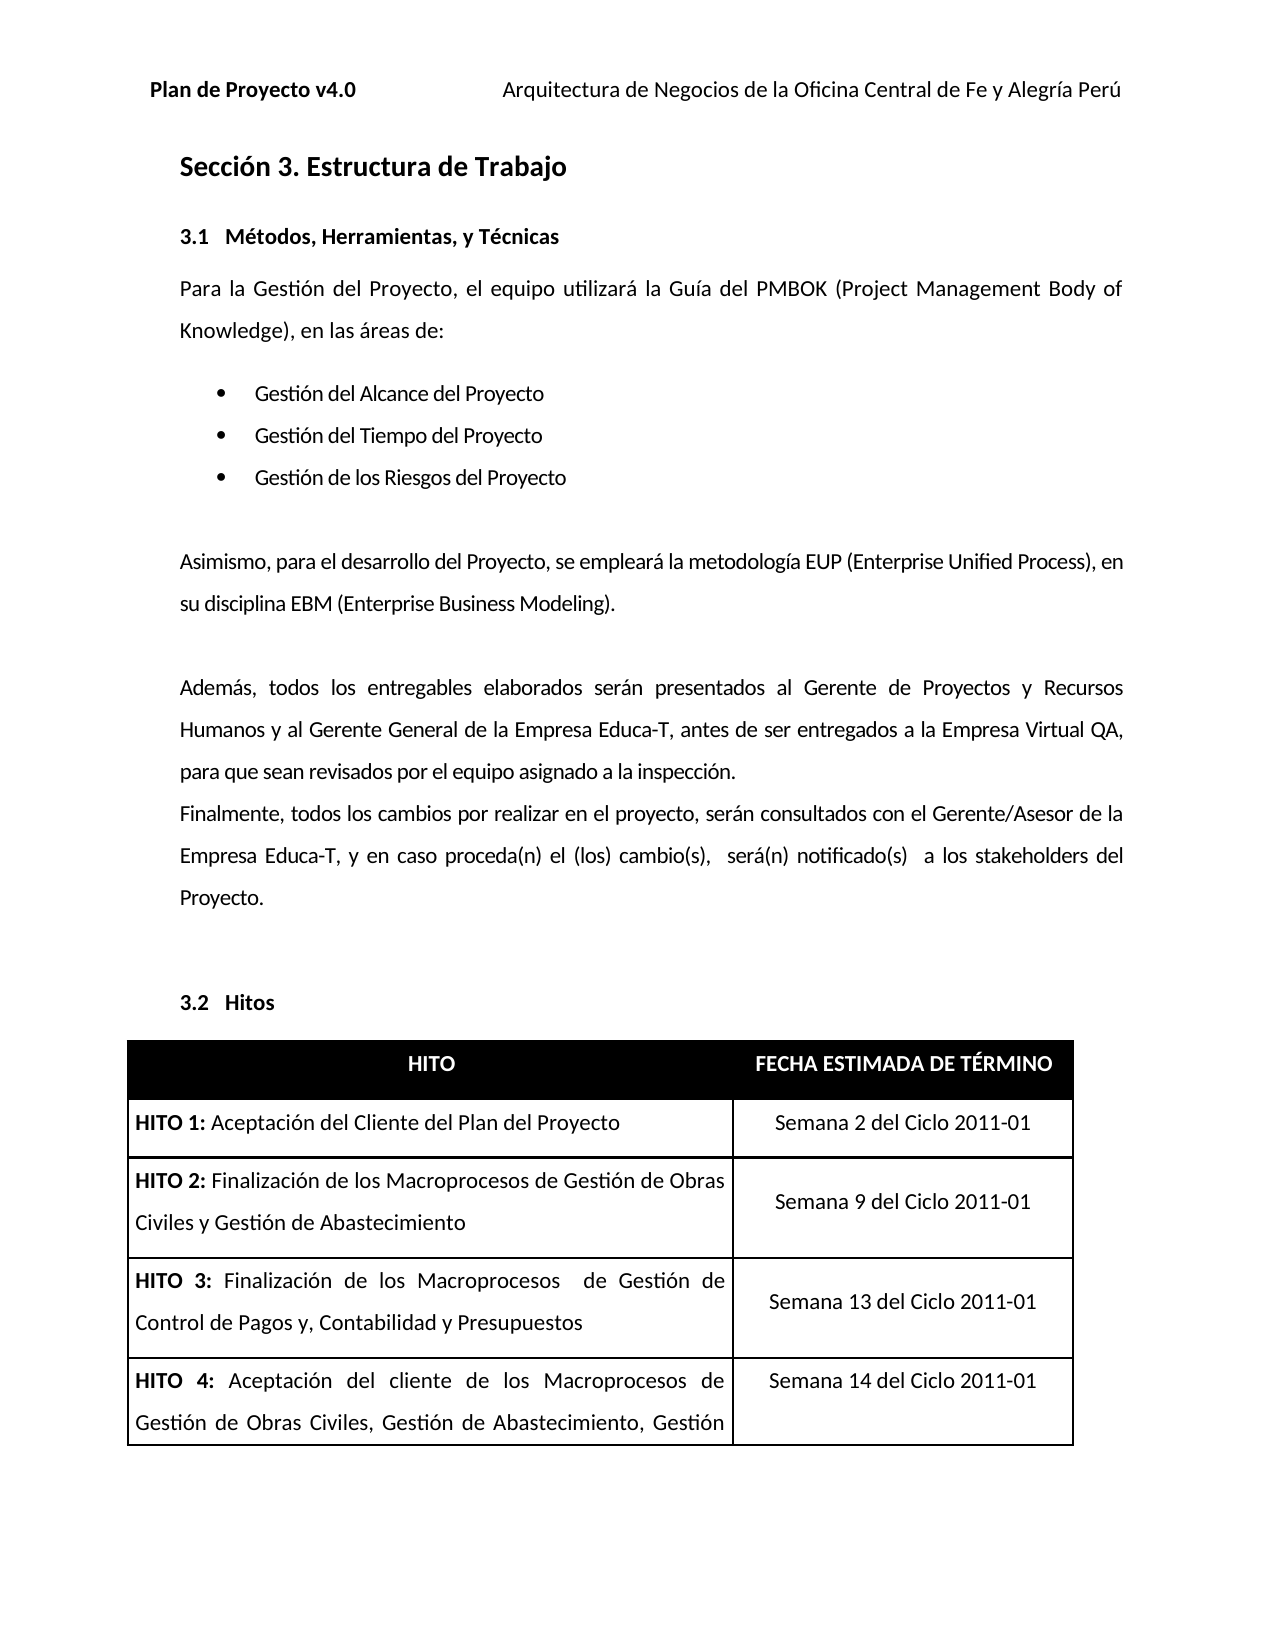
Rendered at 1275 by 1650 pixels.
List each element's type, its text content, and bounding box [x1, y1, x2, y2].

table_cell HITO 1: Aceptación del Cliente del Plan del Proyecto [129, 1100, 732, 1156]
table_cell Semana 9 del Ciclo 2011-01 [734, 1159, 1072, 1257]
subtitle 3.2 Hitos [179, 988, 1124, 1016]
text Para la Gestión del Proyecto, el equipo utilizará la Guía del PMBOK (Project Management Body of Knowledge), en las áreas de: [179, 274, 1124, 344]
table_cell HITO 3: Finalización de los Macroprocesos de Gestión de Control de Pagos y, Contabilidad y Presupuestos [129, 1259, 732, 1357]
table_header HITO [129, 1042, 732, 1098]
table_header FECHA ESTIMADA DE TÉRMINO [734, 1042, 1072, 1098]
list Finalmente, todos los cambios por realizar en el proyecto, serán consultados con el Gerente/Asesor de la Empresa Educa-T, y en caso proceda(n) el (los) cambio(s), será(n) notificado(s) a los stakeholders del Proyecto. [179, 799, 1124, 911]
list Asimismo, para el desarrollo del Proyecto, se empleará la metodología EUP (Enterprise Unified Process), en su disciplina EBM (Enterprise Business Modeling). [179, 547, 1124, 617]
list Gestión de los Riesgos del Proyecto [217, 463, 1124, 491]
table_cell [129, 1359, 732, 1444]
table_cell Semana 2 del Ciclo 2011-01 [734, 1100, 1072, 1156]
subtitle Sección 3. Estructura de Trabajo [179, 148, 1124, 183]
list Gestión del Tiempo del Proyecto [217, 421, 1124, 449]
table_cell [734, 1359, 1072, 1444]
table_cell HITO 2: Finalización de los Macroprocesos de Gestión de Obras Civiles y Gestión de Abastecimiento [129, 1159, 732, 1257]
table_cell Semana 13 del Ciclo 2011-01 [734, 1259, 1072, 1357]
list Gestión del Alcance del Proyecto [217, 379, 1124, 407]
list Además, todos los entregables elaborados serán presentados al Gerente de Proyectos y Recursos Humanos y al Gerente General de la Empresa Educa-T, antes de ser entregados a la Empresa Virtual QA, para que sean revisados por el equipo asignado a la inspección. [179, 673, 1124, 785]
subtitle 3.1 Métodos, Herramientas, y Técnicas [179, 222, 1124, 250]
